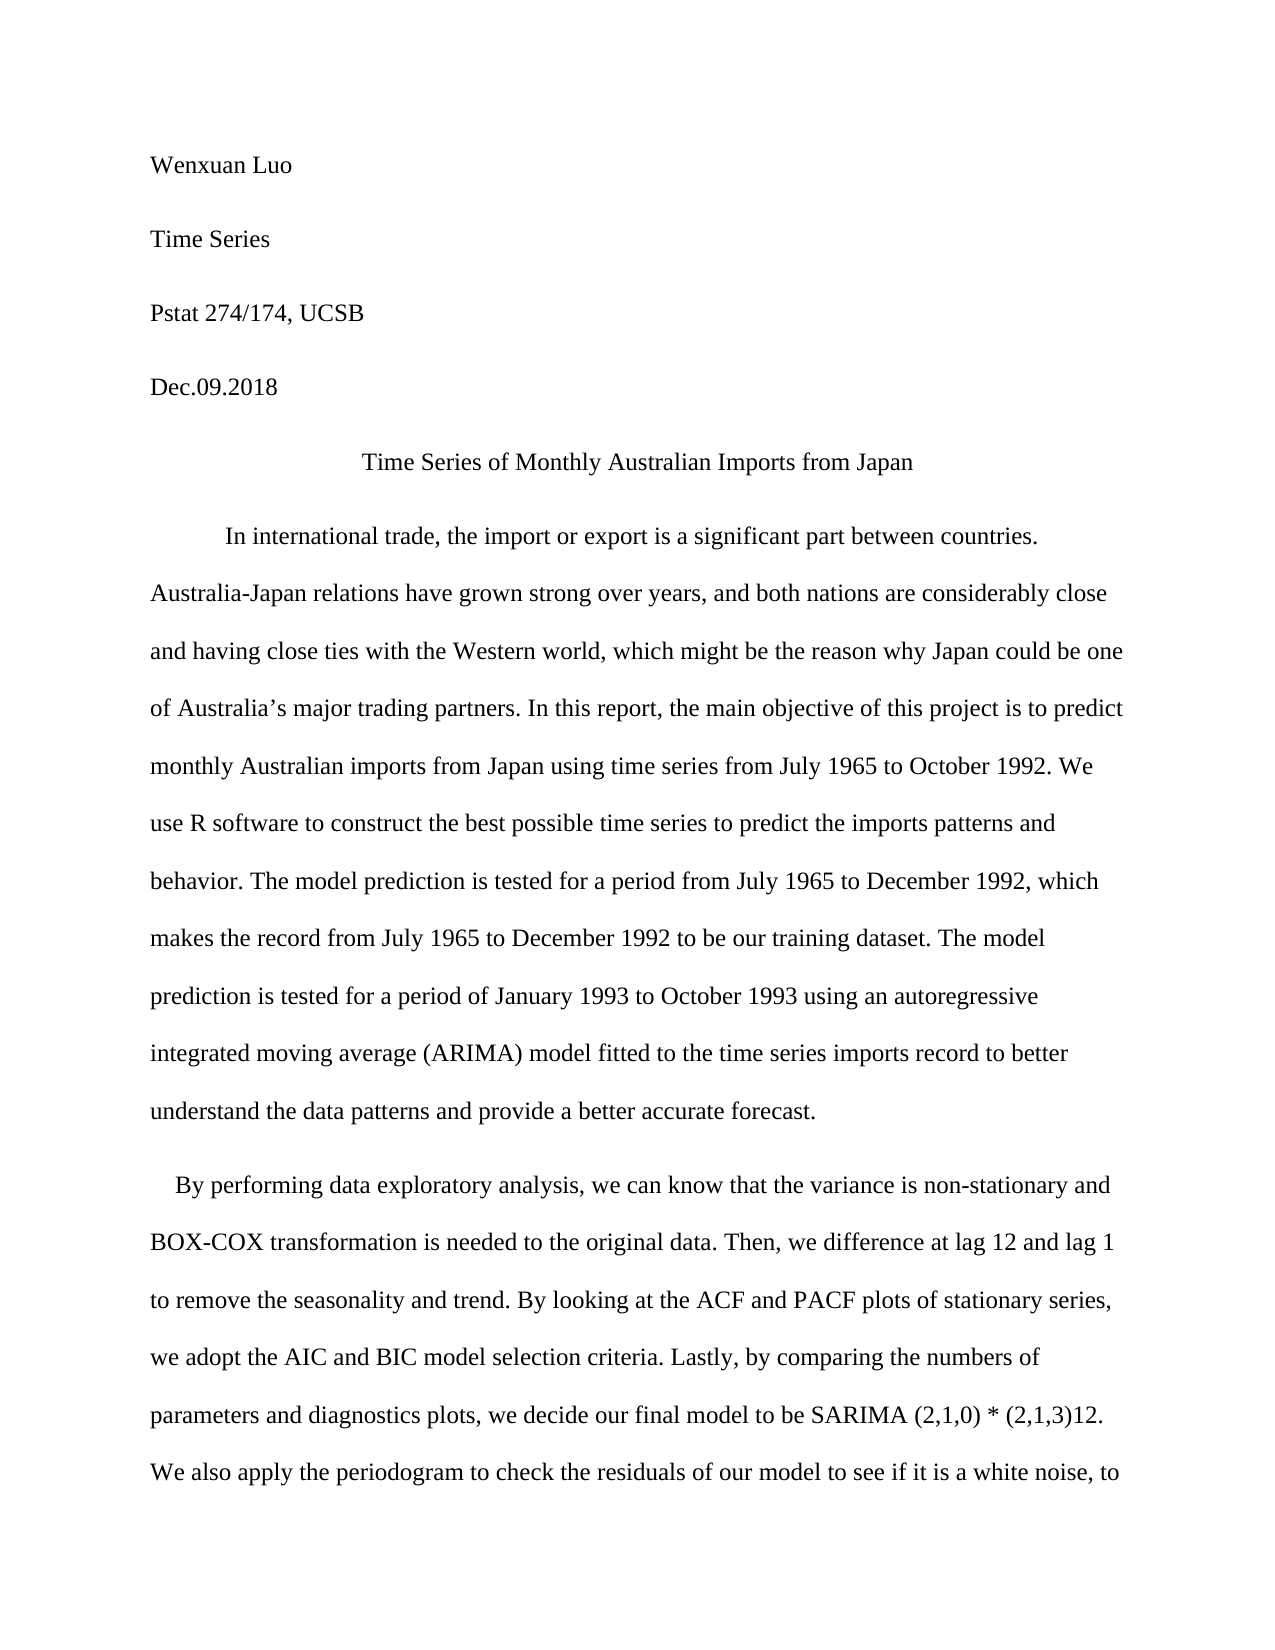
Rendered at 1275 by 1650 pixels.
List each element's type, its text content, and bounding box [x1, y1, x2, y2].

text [150, 1170, 1125, 1486]
text Time Series [150, 224, 1125, 253]
text Wenxuan Luo [150, 150, 1125, 179]
text In international trade, the import or export is a significant part between countries. Australia-Japan relations have grown strong over years, and both nations are considerably close and having close ties with the Western world, which might be the reason why Japan could be one of Australia’s major trading partners. In this report, the main objective of this project is to predict monthly Australian imports from Japan using time series from July 1965 to October 1992. We use R software to construct the best possible time series to predict the imports patterns and behavior. The model prediction is tested for a period from July 1965 to December 1992, which makes the record from July 1965 to December 1992 to be our training dataset. The model prediction is tested for a period of January 1993 to October 1993 using an autoregressive integrated moving average (ARIMA) model fitted to the time series imports record to better understand the data patterns and provide a better accurate forecast. [150, 521, 1125, 1124]
text Dec.09.2018 [150, 372, 1125, 401]
text Pstat 274/174, UCSB [150, 298, 1125, 327]
text Time Series of Monthly Australian Imports from Japan [150, 447, 1125, 475]
